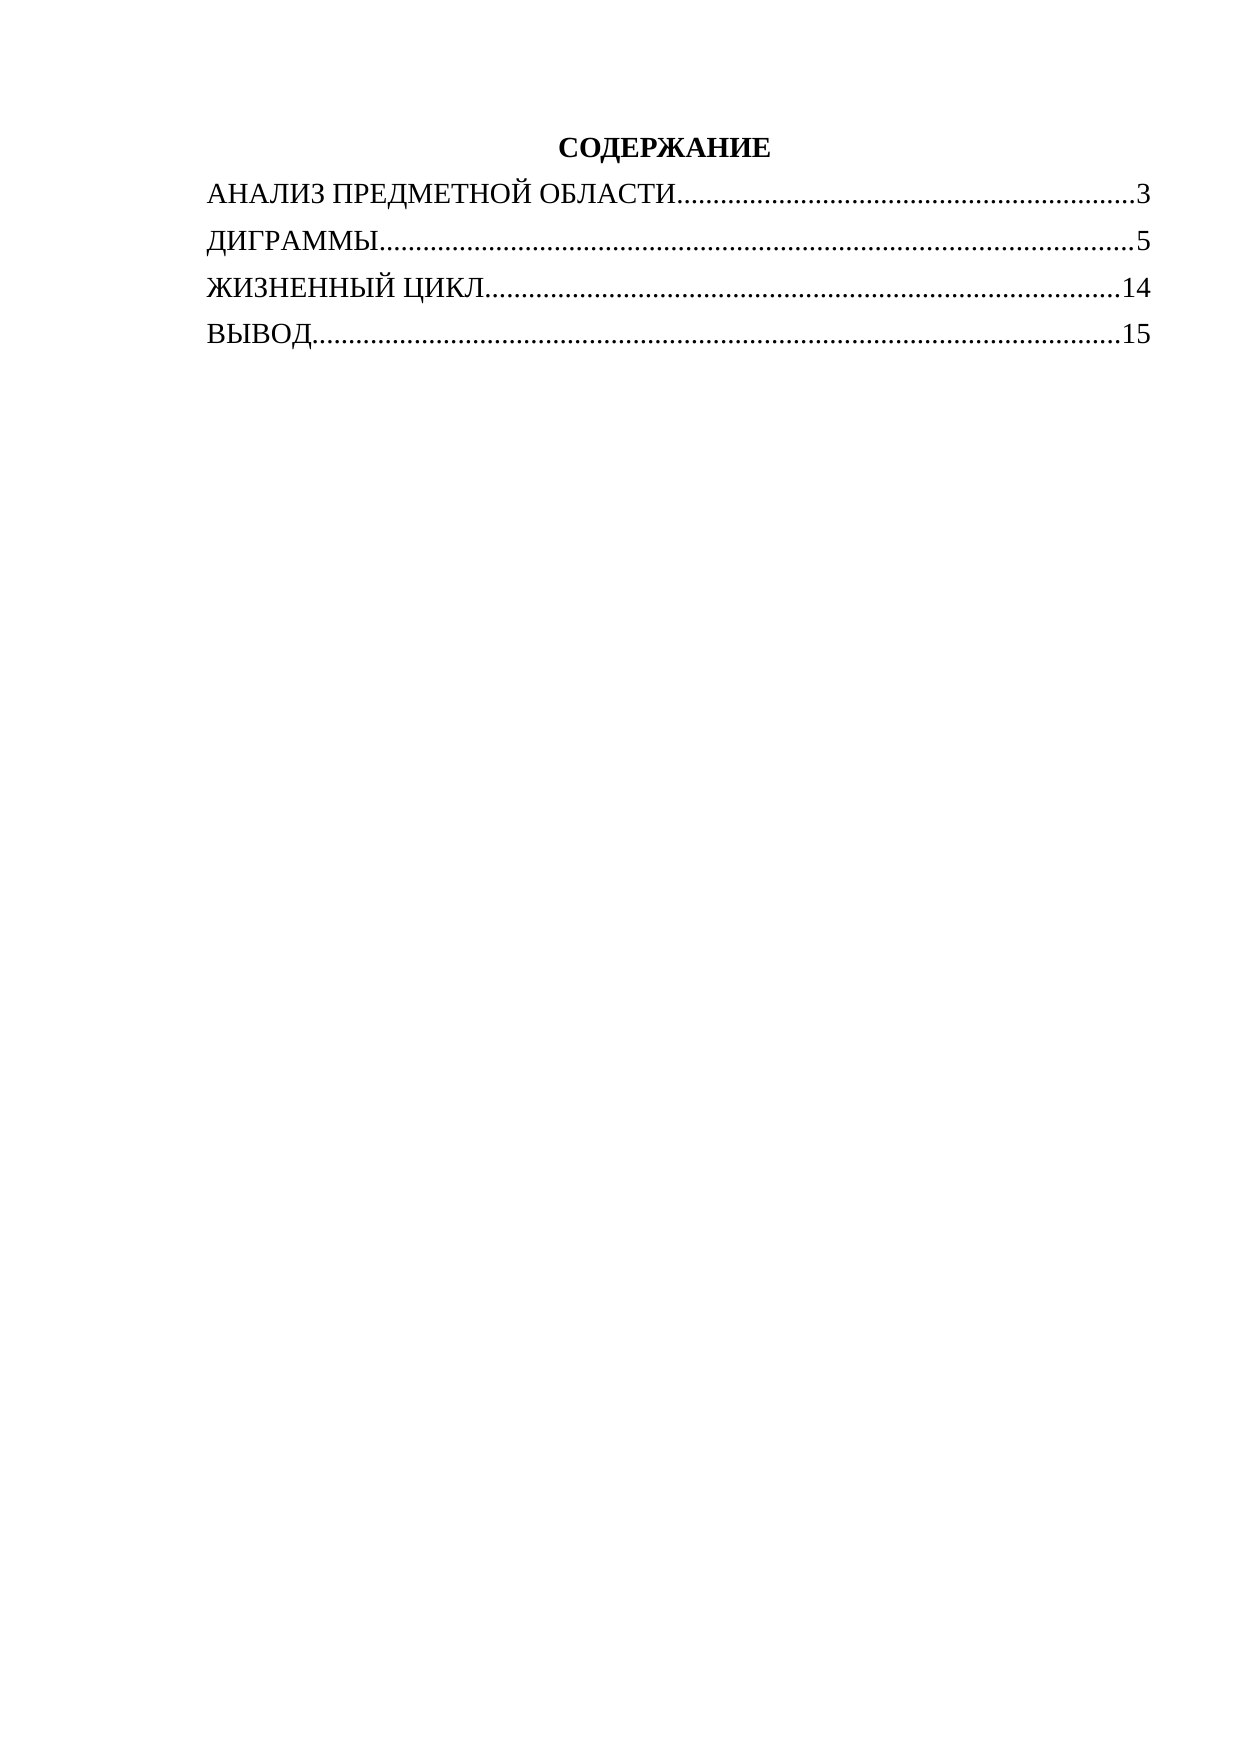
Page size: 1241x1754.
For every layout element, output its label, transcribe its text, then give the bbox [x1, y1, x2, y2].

text ЖИЗНЕННЫЙ ЦИКЛ 14 [206, 270, 1152, 303]
text СОДЕРЖАНИЕ [177, 131, 1152, 164]
text ДИГРАММЫ 5 [206, 223, 1152, 257]
text ВЫВОД 15 [206, 316, 1152, 350]
text АНАЛИЗ ПРЕДМЕТНОЙ ОБЛАСТИ 3 [206, 177, 1152, 210]
